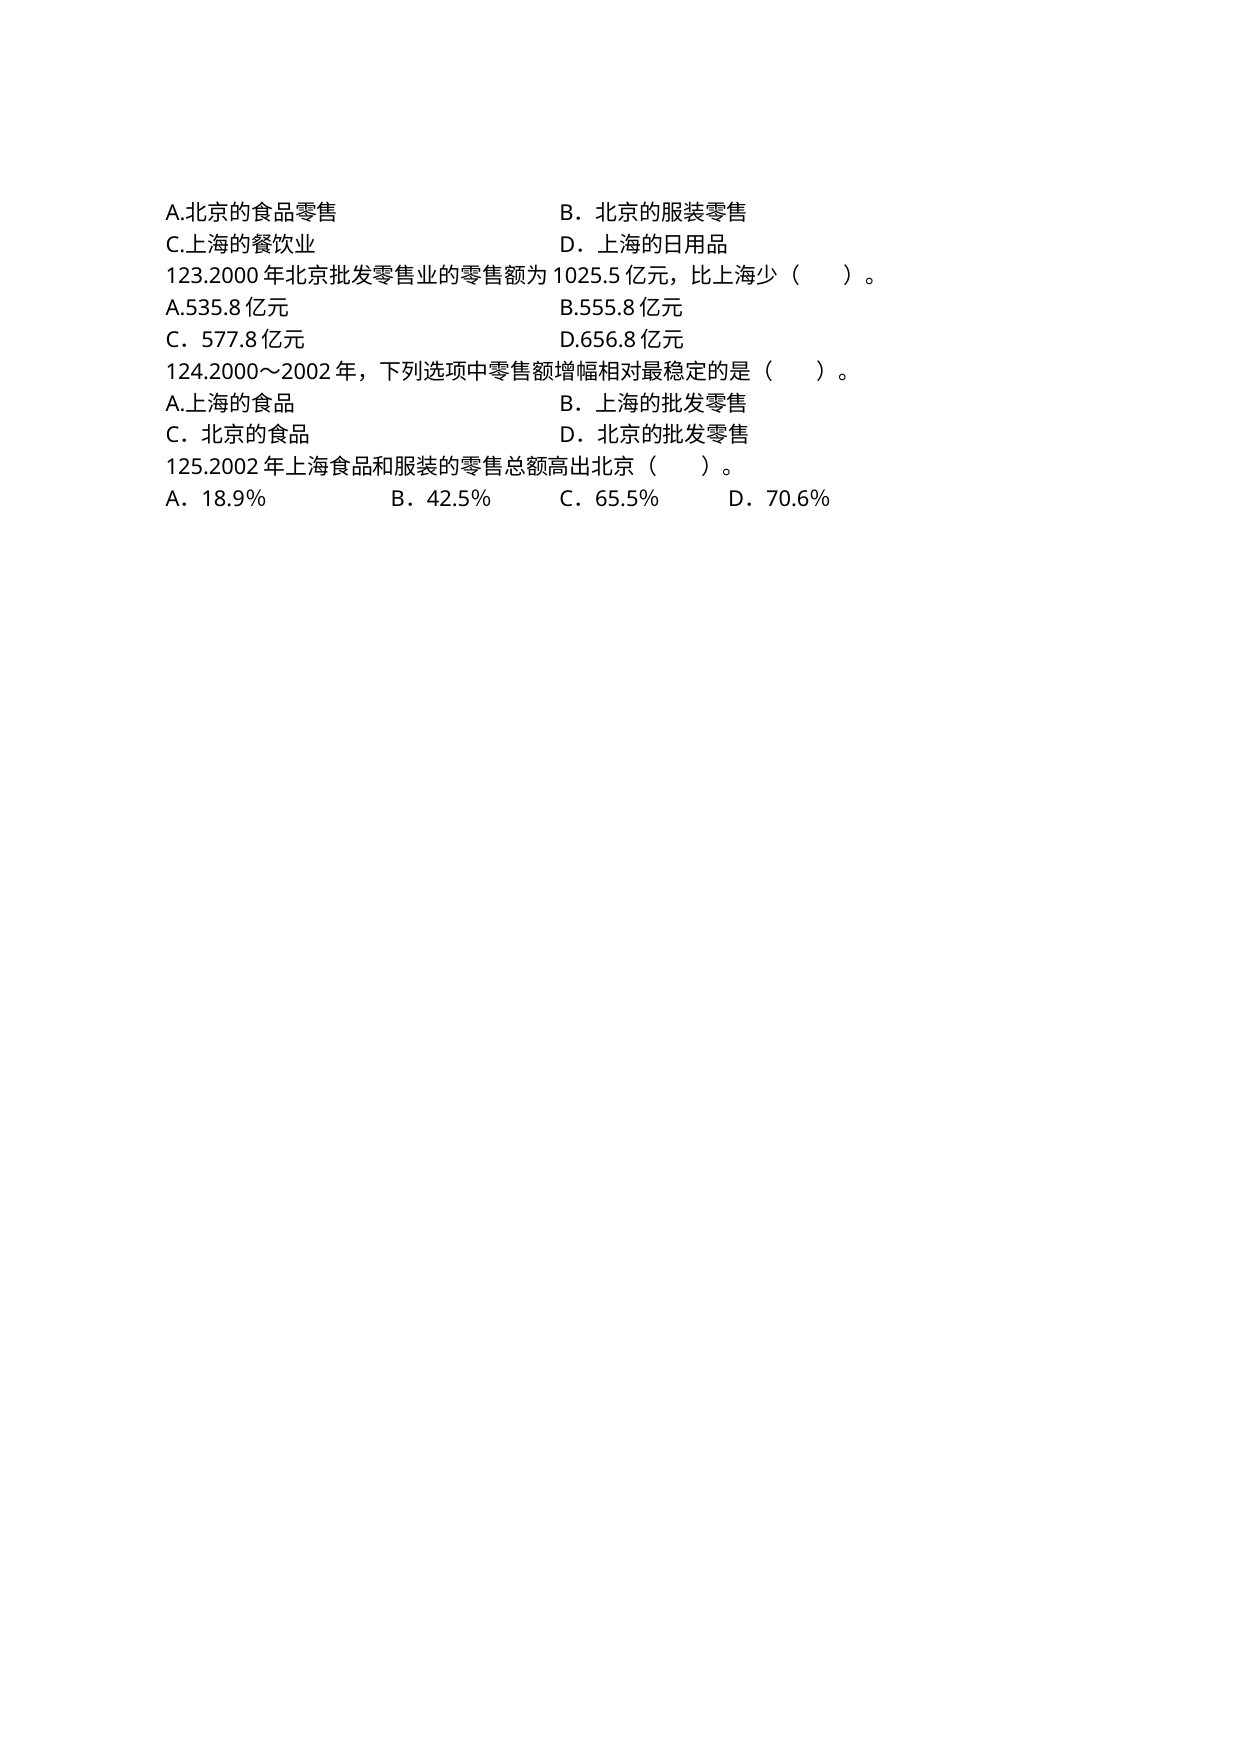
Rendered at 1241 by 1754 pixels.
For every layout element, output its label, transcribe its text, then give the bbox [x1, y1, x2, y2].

text A.上海的食品 B．上海的批发零售 [165, 386, 1087, 417]
text A．18.9％ B．42.5％ C．65.5％ D．70.6％ [165, 481, 1087, 513]
text 125.2002年上海食品和服装的零售总额高出北京（ ）。 [165, 449, 1087, 481]
text C．577.8亿元 D.656.8亿元 [165, 322, 1087, 354]
text C．北京的食品 D．北京的批发零售 [165, 417, 1087, 449]
text A.北京的食品零售 B．北京的服装零售 [165, 195, 1087, 227]
text 124.2000～2002年，下列选项中零售额增幅相对最稳定的是（ ）。 [165, 354, 1087, 386]
text C.上海的餐饮业 D．上海的日用品 [165, 227, 1087, 258]
text A.535.8亿元 B.555.8亿元 [165, 290, 1087, 322]
text 123.2000年北京批发零售业的零售额为1025.5亿元，比上海少（ ）。 [165, 258, 1087, 290]
